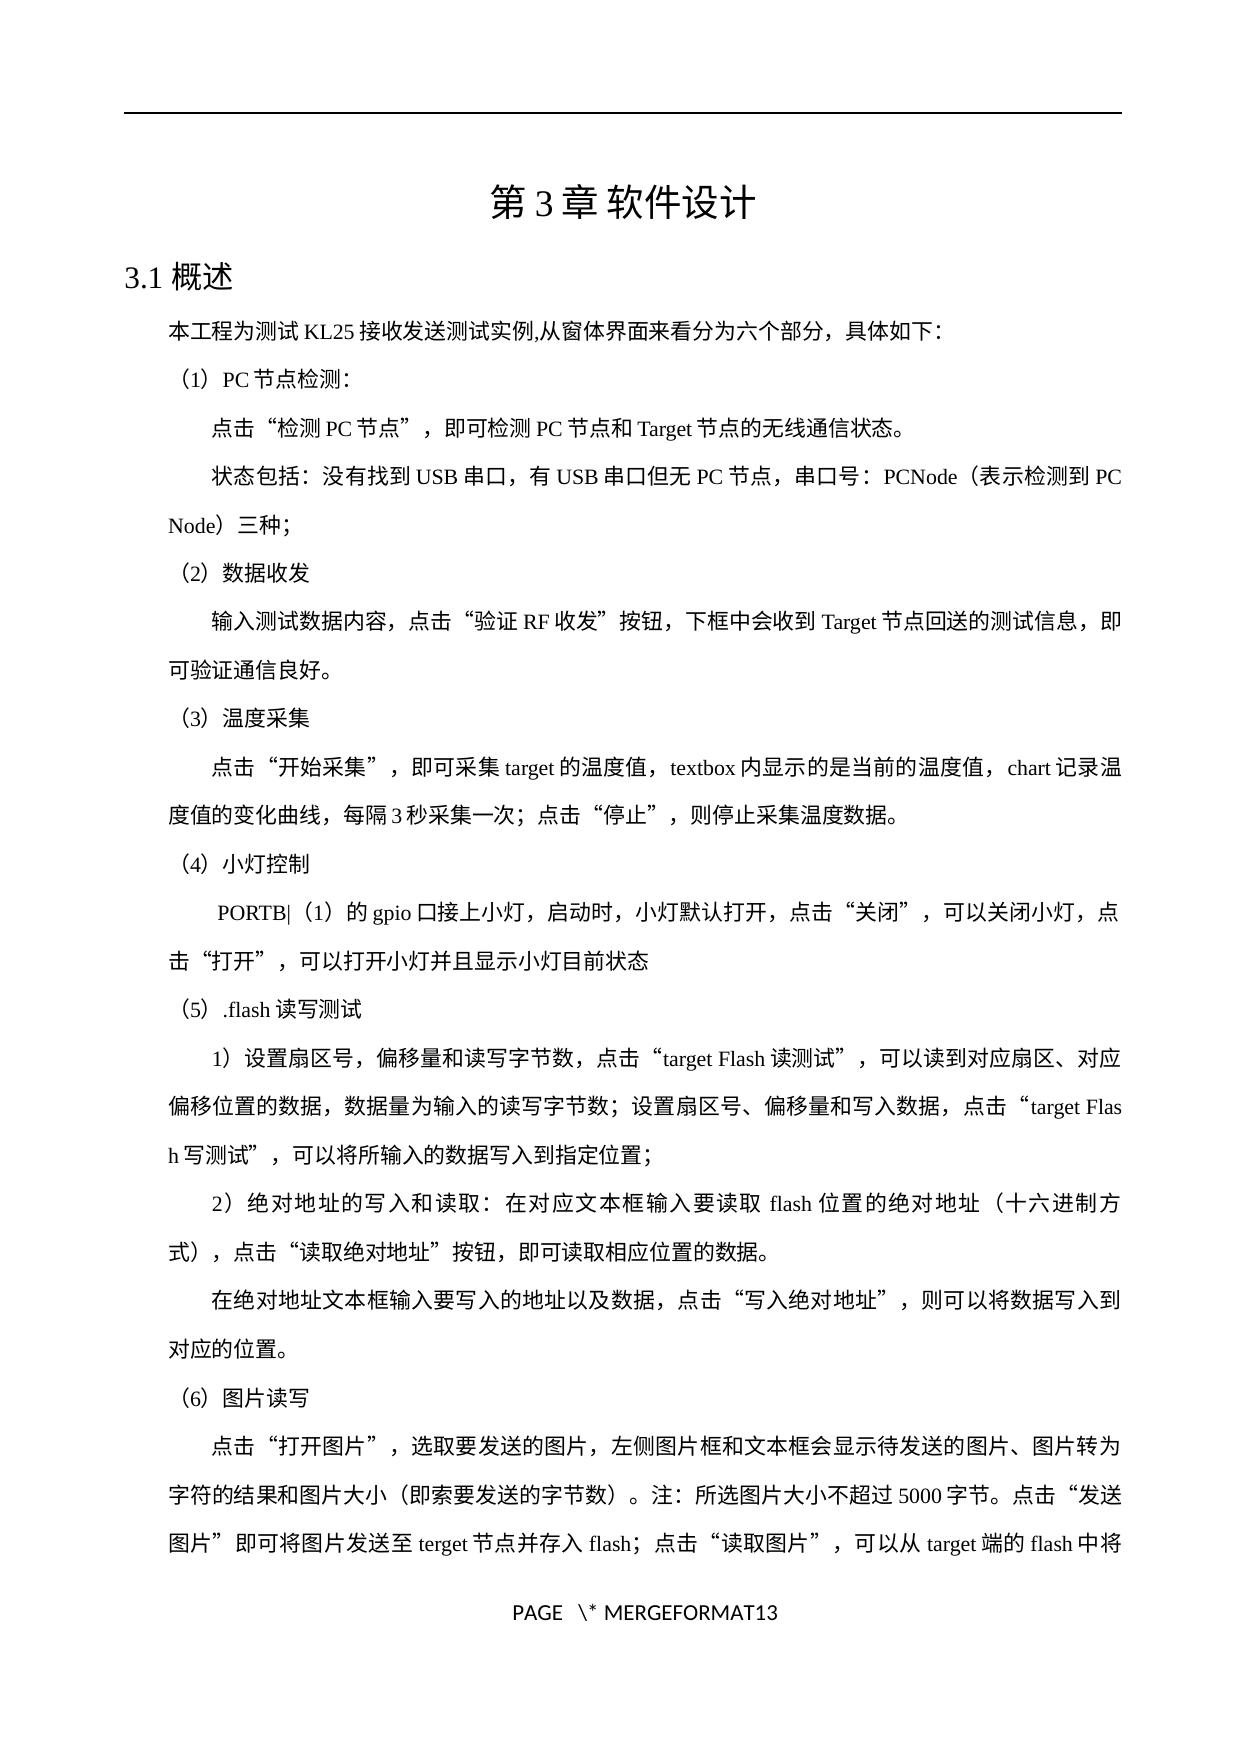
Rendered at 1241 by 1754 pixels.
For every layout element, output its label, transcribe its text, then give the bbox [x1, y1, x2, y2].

list 图片读写 [124, 1380, 1122, 1413]
list 小灯控制 [124, 846, 1122, 879]
subtitle 3.1 概述 [124, 242, 1122, 307]
list 点击“检测PC节点”，即可检测PC节点和Target节点的无线通信状态。 [168, 410, 1122, 443]
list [168, 1428, 1122, 1558]
list 输入测试数据内容，点击“验证RF收发”按钮，下框中会收到Target节点回送的测试信息，即可验证通信良好。 [168, 604, 1122, 685]
text （5）.flash读写测试 [124, 992, 1122, 1024]
list 点击“开始采集”，即可采集target的温度值，textbox内显示的是当前的温度值，chart记录温度值的变化曲线，每隔3秒采集一次；点击“停止”，则停止采集温度数据。 [168, 749, 1122, 831]
text 本工程为测试KL25接收发送测试实例,从窗体界面来看分为六个部分，具体如下： [124, 313, 1122, 346]
text 在绝对地址文本框输入要写入的地址以及数据，点击“写入绝对地址”，则可以将数据写入到对应的位置。 [168, 1283, 1122, 1364]
text 2）绝对地址的写入和读取：在对应文本框输入要读取flash位置的绝对地址（十六进制方式），点击“读取绝对地址”按钮，即可读取相应位置的数据。 [168, 1186, 1122, 1267]
text 状态包括：没有找到USB串口，有USB串口但无PC节点，串口号：PCNode（表示检测到PCNode）三种； [168, 458, 1122, 540]
subtitle 第3章 软件设计 [124, 167, 1122, 232]
list 温度采集 [124, 701, 1122, 733]
list PC节点检测： [124, 362, 1122, 394]
list PORTB|（1）的gpio口接上小灯，启动时，小灯默认打开，点击“关闭”，可以关闭小灯，点击“打开”，可以打开小灯并且显示小灯目前状态 [168, 895, 1122, 976]
text 1）设置扇区号，偏移量和读写字节数，点击“target Flash读测试”，可以读到对应扇区、对应偏移位置的数据，数据量为输入的读写字节数；设置扇区号、偏移量和写入数据，点击“target Flash写测试”，可以将所输入的数据写入到指定位置； [168, 1040, 1122, 1170]
list 数据收发 [124, 556, 1122, 588]
